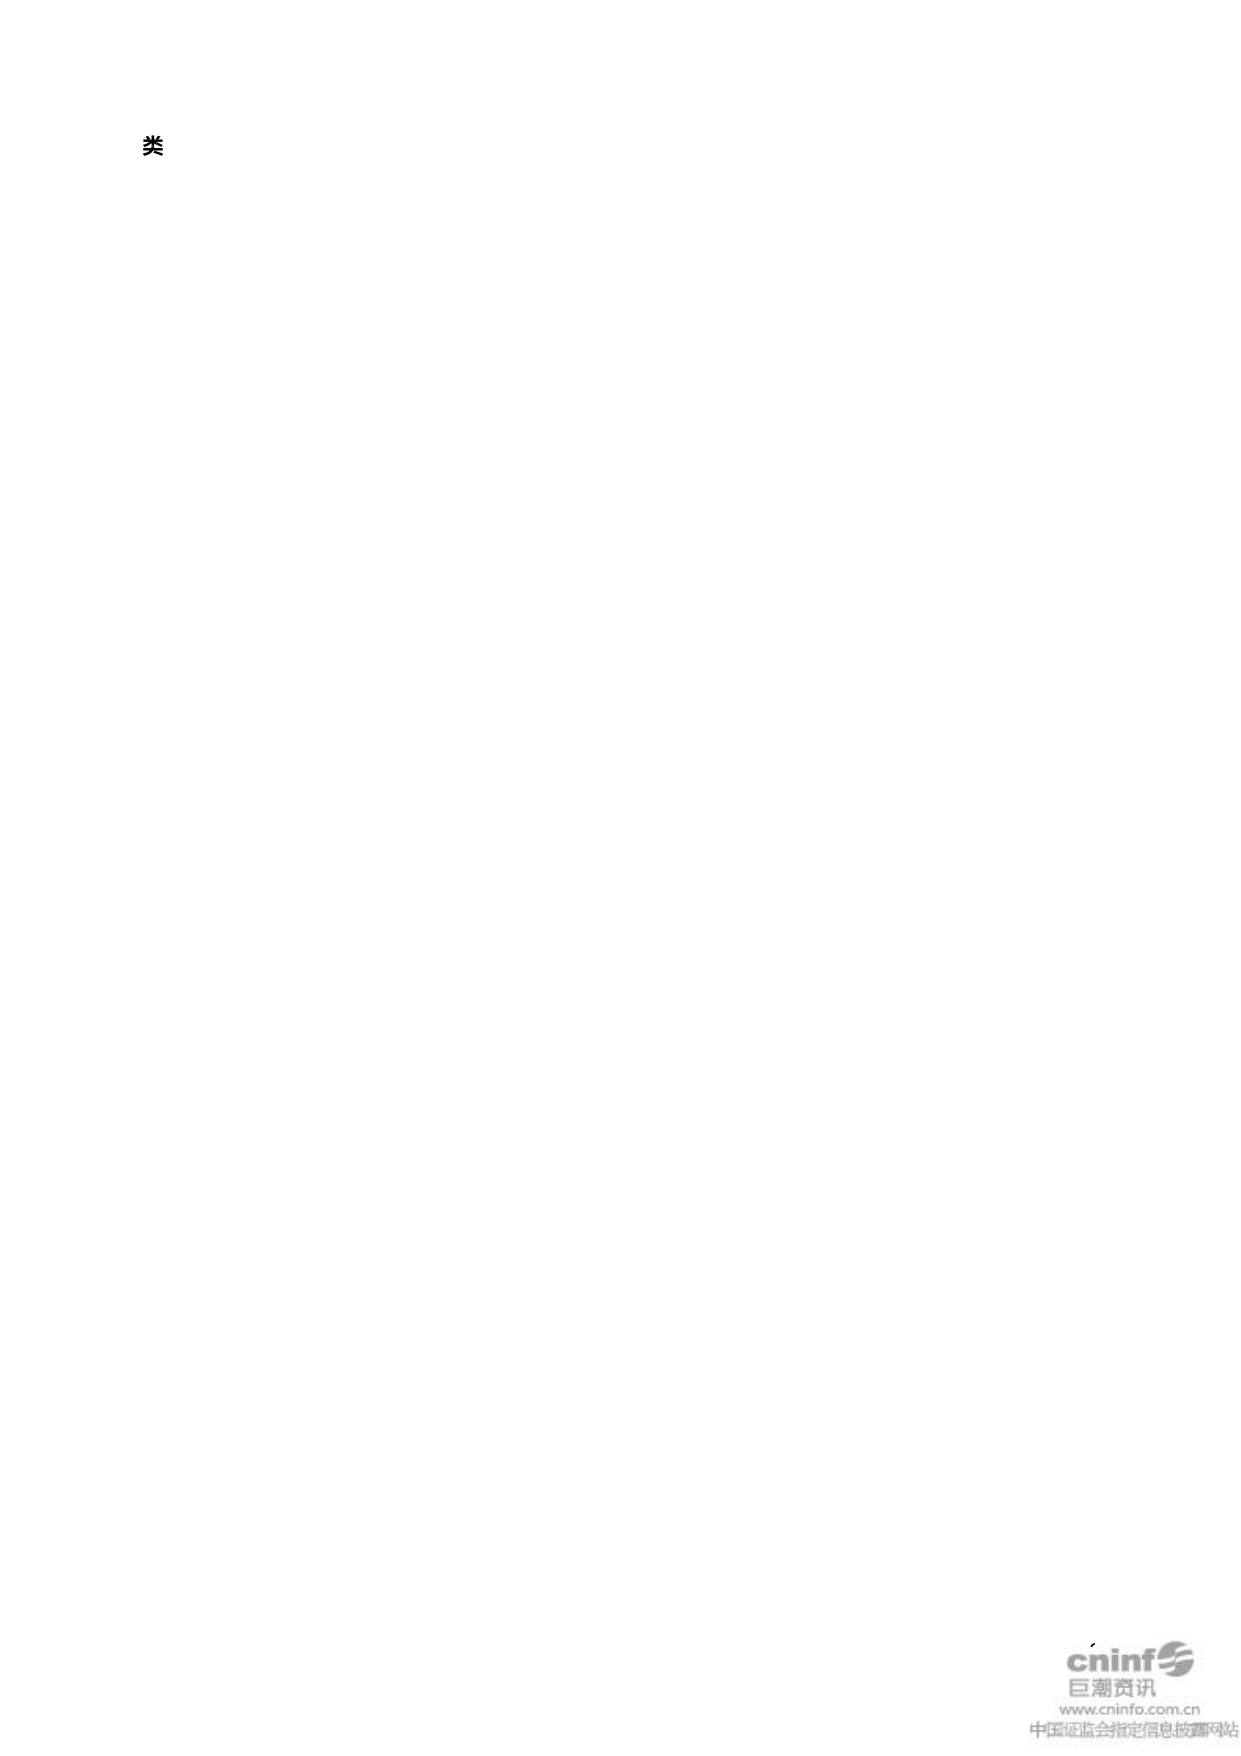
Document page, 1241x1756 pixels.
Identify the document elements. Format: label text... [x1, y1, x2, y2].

picture [1029, 1633, 1241, 1754]
text (七) 存货 1、存货分类 [140, 131, 263, 161]
